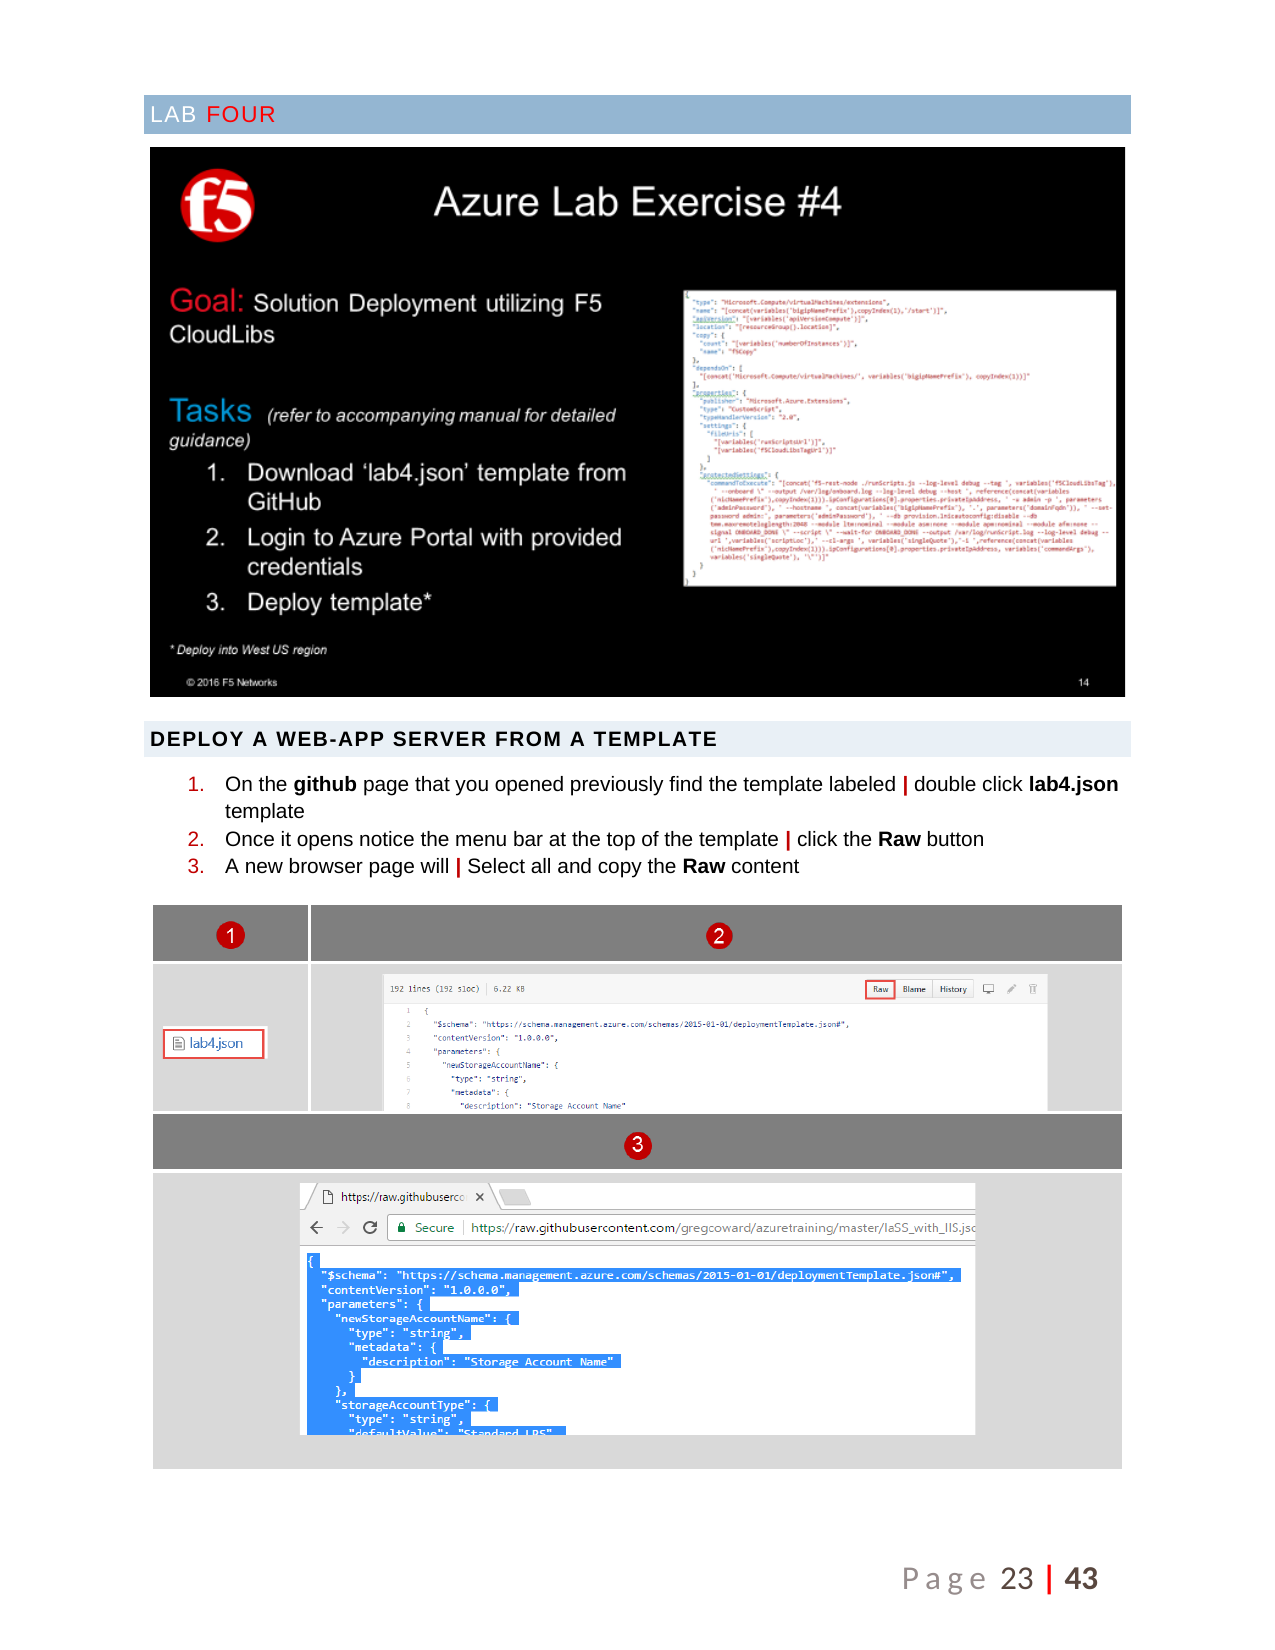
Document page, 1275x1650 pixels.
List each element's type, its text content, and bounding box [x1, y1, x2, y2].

picture [618, 1124, 657, 1170]
picture [382, 974, 1048, 1111]
picture [299, 1183, 976, 1435]
table_cell [311, 964, 1122, 1111]
table_header [153, 905, 308, 961]
subtitle Lab Four [150, 101, 1125, 127]
picture [162, 1026, 268, 1059]
table_cell [153, 1173, 1122, 1469]
table_header [311, 905, 1122, 961]
subtitle Deploy a web-app server from a template [150, 727, 1125, 751]
list On the github page that you opened previously find the template labeled | double click lab4.json template [187, 771, 1125, 823]
list Once it opens notice the menu bar at the top of the template | click the Raw button [187, 826, 1125, 850]
table_cell [153, 1114, 1122, 1169]
picture [150, 147, 1125, 697]
picture [211, 915, 249, 961]
picture [696, 915, 737, 961]
list A new browser page will | Select all and copy the Raw content [187, 854, 1125, 878]
table_cell [153, 964, 308, 1111]
